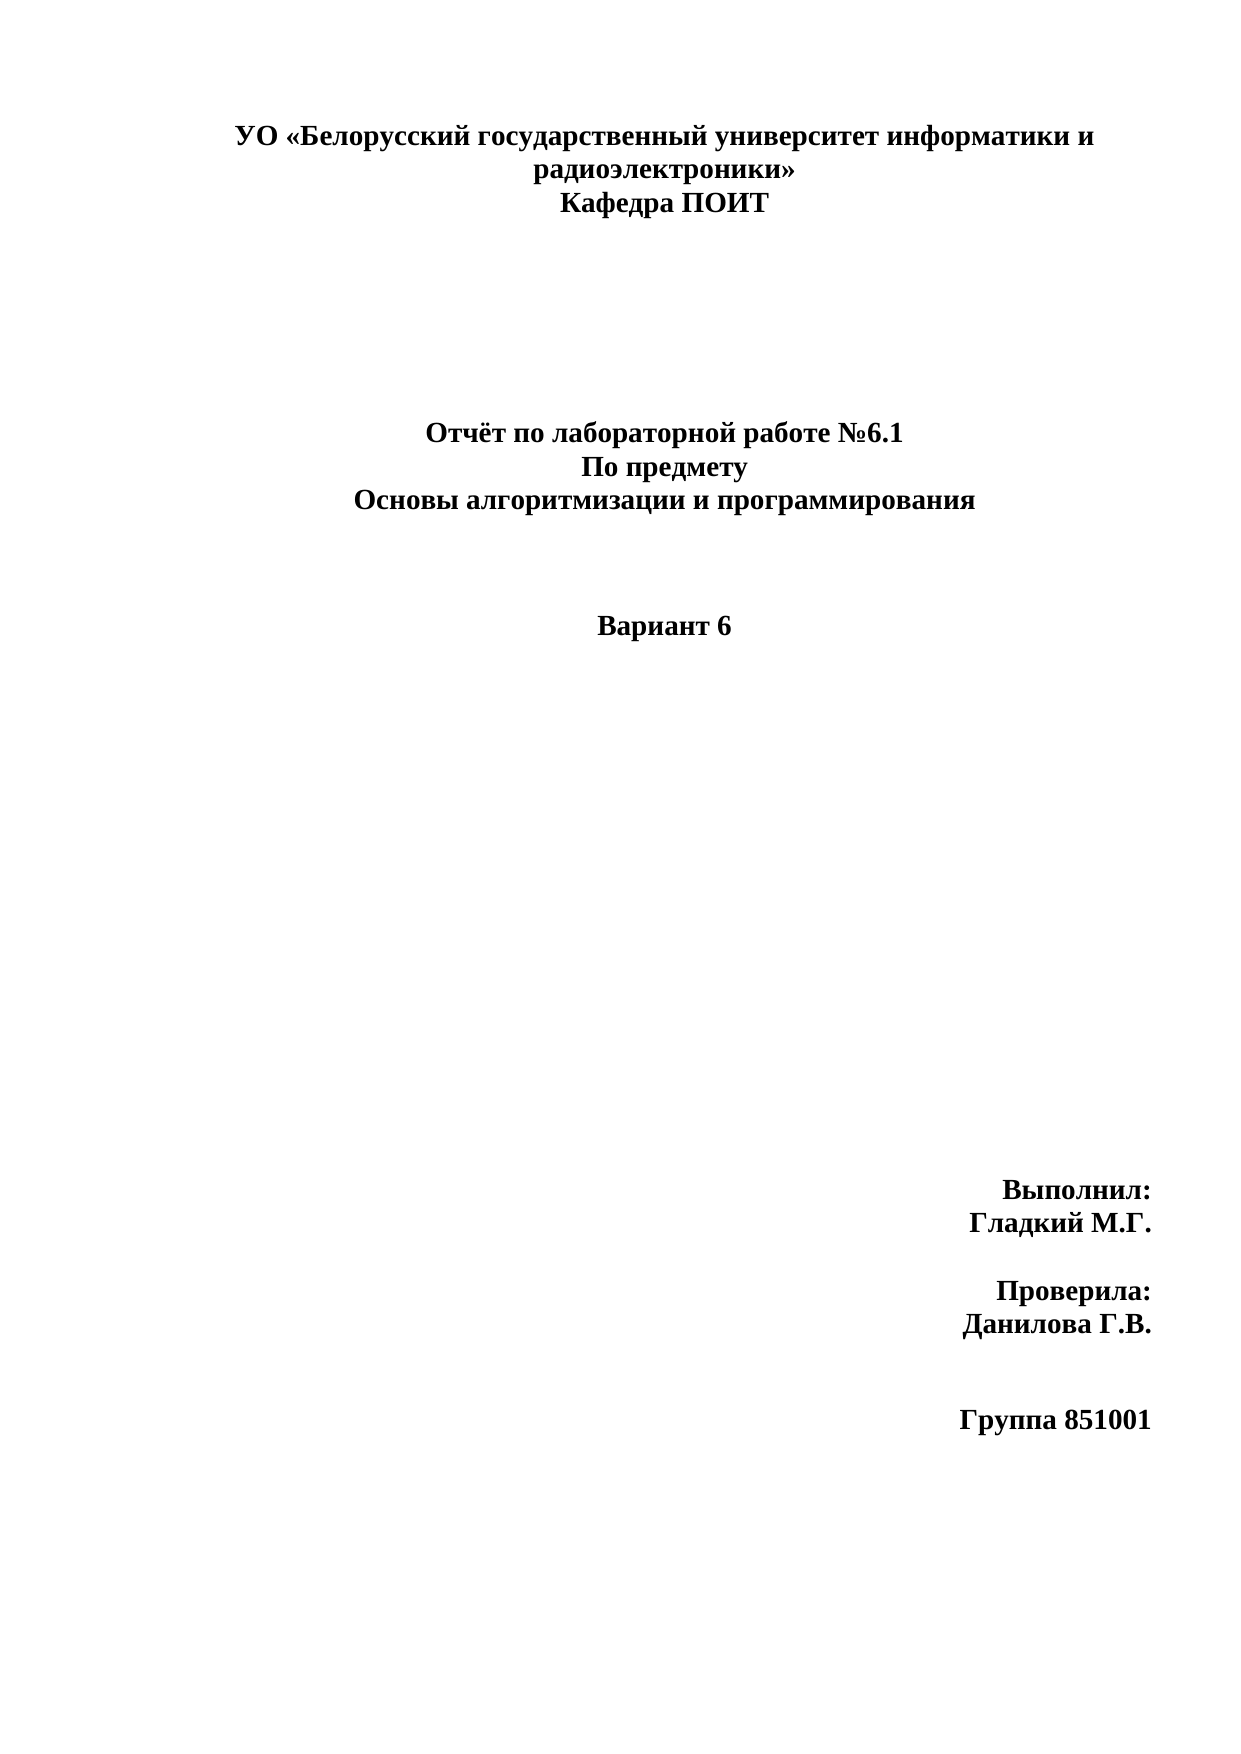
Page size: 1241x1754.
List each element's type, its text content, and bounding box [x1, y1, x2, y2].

text Проверила: [177, 1273, 1152, 1306]
text Группа 851001 [177, 1402, 1152, 1436]
text УО «Белорусский государственный университет информатики и радиоэлектроники» [177, 118, 1152, 185]
text По предмету [177, 449, 1152, 482]
text Выполнил: [177, 1172, 1152, 1206]
text Данилова Г.В. [177, 1306, 1152, 1340]
text Вариант 6 [177, 608, 1152, 641]
text Основы алгоритмизации и программирования [177, 482, 1152, 516]
text Гладкий М.Г. [177, 1206, 1152, 1239]
text Кафедра ПОИТ [177, 185, 1152, 219]
text Отчёт по лабораторной работе №6.1 [177, 415, 1152, 449]
